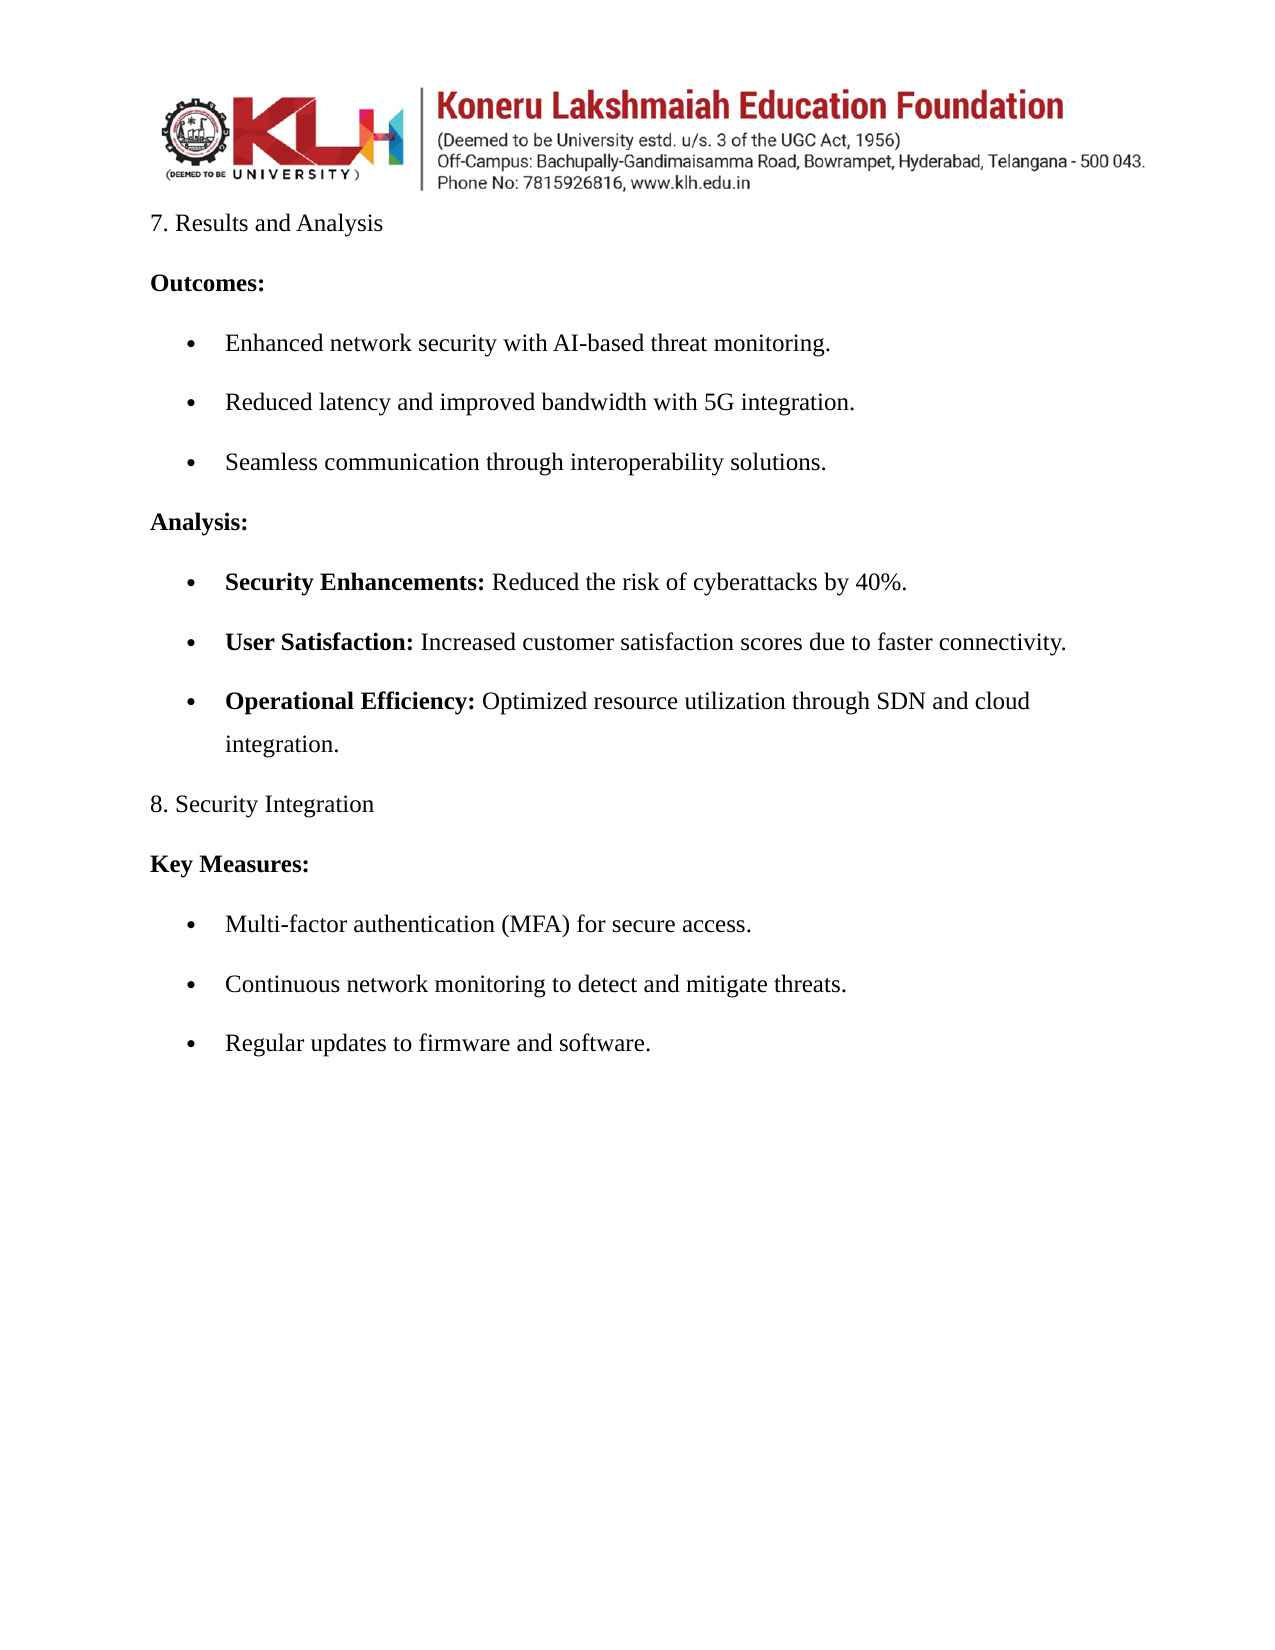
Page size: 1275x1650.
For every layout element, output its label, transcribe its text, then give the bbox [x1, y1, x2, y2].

text 8. Security Integration [150, 789, 1125, 818]
list Security Enhancements: Reduced the risk of cyberattacks by 40%. [187, 567, 1125, 596]
list Regular updates to firmware and software. [187, 1028, 1125, 1057]
list Reduced latency and improved bandwidth with 5G integration. [187, 387, 1125, 416]
list User Satisfaction: Increased customer satisfaction scores due to faster connectivity. [187, 627, 1125, 655]
picture [150, 75, 1169, 208]
list Multi-factor authentication (MFA) for secure access. [187, 909, 1125, 938]
text Key Measures: [150, 849, 1125, 878]
list Seamless communication through interoperability solutions. [187, 447, 1125, 476]
list Continuous network monitoring to detect and mitigate threats. [187, 969, 1125, 997]
text 7. Results and Analysis [150, 208, 1125, 237]
list Operational Efficiency: Optimized resource utilization through SDN and cloud integration. [187, 686, 1125, 758]
list Enhanced network security with AI-based threat monitoring. [187, 328, 1125, 356]
text Analysis: [150, 507, 1125, 536]
text Outcomes: [150, 268, 1125, 297]
